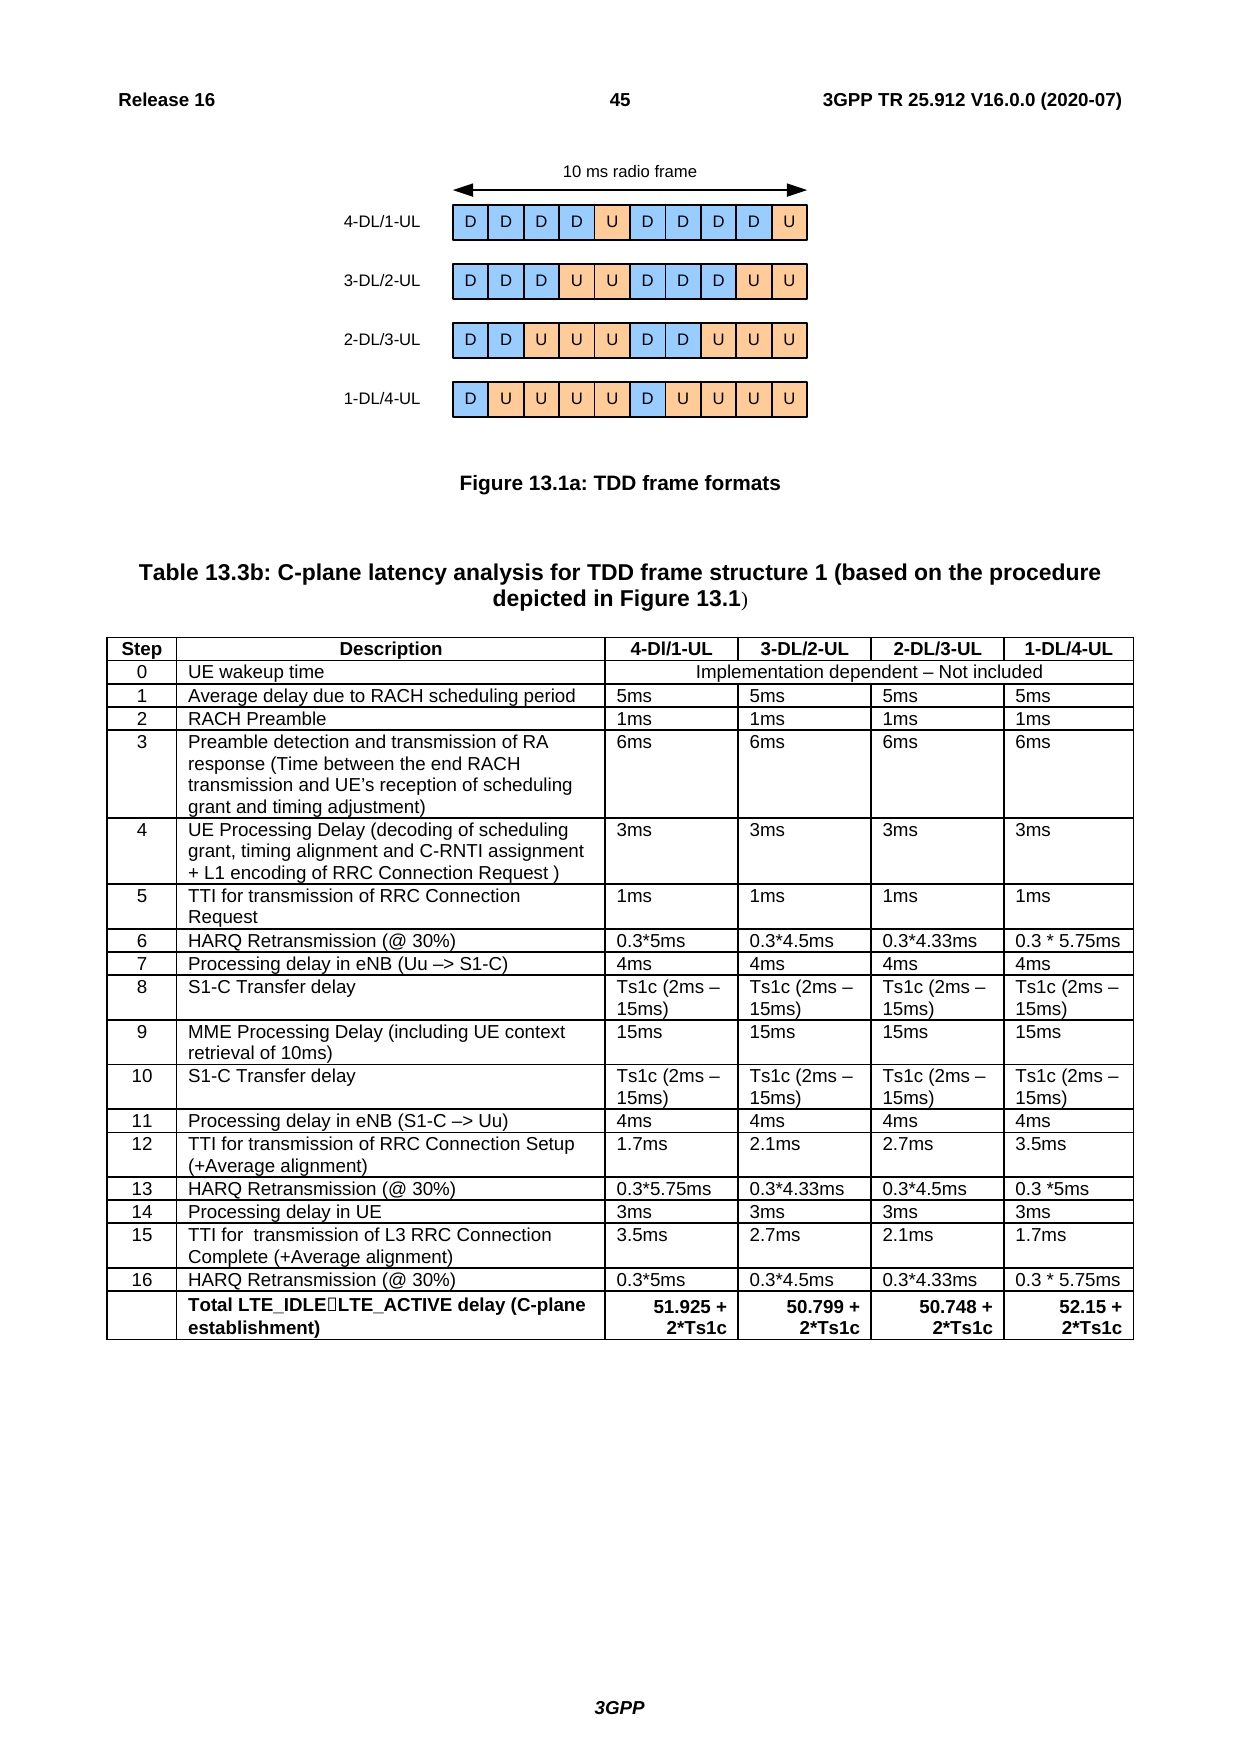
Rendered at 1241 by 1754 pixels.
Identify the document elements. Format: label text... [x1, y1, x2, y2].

table_cell Processing delay in eNB (S1-C –> Uu) [177, 1110, 604, 1131]
table_cell 9 [108, 1021, 176, 1063]
table_cell UE Processing Delay (decoding of scheduling grant, timing alignment and C-RNTI assignment + L1 encoding of RRC Connection Request ) [177, 819, 604, 883]
table_cell 5ms [739, 685, 870, 706]
table_cell Average delay due to RACH scheduling period [177, 685, 604, 706]
table_cell 0.3 *5ms [1005, 1178, 1133, 1199]
table_cell [108, 1292, 176, 1339]
table_cell Ts1c (2ms – 15ms) [606, 1065, 737, 1108]
table_cell 3ms [872, 1201, 1003, 1222]
table_cell Ts1c (2ms – 15ms) [1005, 1065, 1133, 1108]
table_cell 1ms [606, 708, 737, 729]
table_cell 0.3*4.33ms [739, 1178, 870, 1199]
table_header 1-DL/4-UL [1005, 638, 1133, 660]
table_cell 5ms [606, 685, 737, 706]
table_header 3-DL/2-UL [739, 638, 870, 660]
table_cell 4ms [1005, 1110, 1133, 1131]
table_cell UE wakeup time [177, 661, 604, 683]
table_cell 1ms [872, 708, 1003, 729]
table_cell 5ms [1005, 685, 1133, 706]
table_cell RACH Preamble [177, 708, 604, 729]
table_cell 6ms [1005, 731, 1133, 817]
table_cell 52.15 + 2*Ts1c [1005, 1292, 1133, 1339]
table_cell 0.3*4.5ms [739, 1269, 870, 1290]
table_cell 1.7ms [606, 1133, 737, 1176]
table_cell 0.3*5ms [606, 930, 737, 951]
table_cell Ts1c (2ms – 15ms) [1005, 976, 1133, 1019]
table_header Step [108, 638, 176, 660]
table_cell 50.799 + 2*Ts1c [739, 1292, 870, 1339]
table_header 2-DL/3-UL [872, 638, 1003, 660]
table_cell 11 [108, 1110, 176, 1131]
table_cell 51.925 + 2*Ts1c [606, 1292, 737, 1339]
table_cell 2 [108, 708, 176, 729]
table_cell 4ms [872, 1110, 1003, 1131]
text Table 13.3b: C-plane latency analysis for TDD frame structure 1 (based on the procedure depicted in Figure 13.1) [118, 559, 1122, 612]
table_cell 4ms [606, 953, 737, 974]
table_cell 1ms [1005, 885, 1133, 928]
table_cell 3ms [606, 1201, 737, 1222]
table_cell 6ms [872, 731, 1003, 817]
table_cell 2.1ms [872, 1224, 1003, 1267]
table_cell Ts1c (2ms – 15ms) [606, 976, 737, 1019]
table_cell 2.7ms [872, 1133, 1003, 1176]
table_cell 0.3*4.33ms [872, 1269, 1003, 1290]
table_cell 0 [108, 661, 176, 683]
table_cell 15ms [606, 1021, 737, 1063]
table_cell 8 [108, 976, 176, 1019]
table_cell 3ms [606, 819, 737, 883]
table_cell HARQ Retransmission (@ 30%) [177, 1178, 604, 1199]
table_cell 12 [108, 1133, 176, 1176]
table_header Description [177, 638, 604, 660]
table_cell TTI for transmission of RRC Connection Request [177, 885, 604, 928]
table_cell 1ms [739, 708, 870, 729]
table_cell 50.748 + 2*Ts1c [872, 1292, 1003, 1339]
table_cell 4 [108, 819, 176, 883]
table_cell 4ms [606, 1110, 737, 1131]
table_cell 15ms [739, 1021, 870, 1063]
table_cell 3ms [739, 1201, 870, 1222]
table_cell TTI for transmission of L3 RRC Connection Complete (+Average alignment) [177, 1224, 604, 1267]
table_cell 5 [108, 885, 176, 928]
table_cell 2.7ms [739, 1224, 870, 1267]
table_cell 15ms [1005, 1021, 1133, 1063]
table_cell 0.3*4.33ms [872, 930, 1003, 951]
table_cell 4ms [739, 953, 870, 974]
table_cell 6ms [739, 731, 870, 817]
table_cell 0.3*4.5ms [739, 930, 870, 951]
table_cell 0.3 * 5.75ms [1005, 930, 1133, 951]
table_cell HARQ Retransmission (@ 30%) [177, 930, 604, 951]
table_cell Preamble detection and transmission of RA response (Time between the end RACH transmission and UE’s reception of scheduling grant and timing adjustment) [177, 731, 604, 817]
table_cell 3ms [739, 819, 870, 883]
table_cell MME Processing Delay (including UE context retrieval of 10ms) [177, 1021, 604, 1063]
table_cell Ts1c (2ms – 15ms) [872, 976, 1003, 1019]
table_cell 3.5ms [606, 1224, 737, 1267]
table_cell 3 [108, 731, 176, 817]
table_cell HARQ Retransmission (@ 30%) [177, 1269, 604, 1290]
table_cell 4ms [872, 953, 1003, 974]
table_cell Ts1c (2ms – 15ms) [739, 1065, 870, 1108]
table_cell Processing delay in eNB (Uu –> S1-C) [177, 953, 604, 974]
table_cell Processing delay in UE [177, 1201, 604, 1222]
table_cell 1ms [872, 885, 1003, 928]
table_cell 3ms [1005, 1201, 1133, 1222]
table_cell 16 [108, 1269, 176, 1290]
table_cell 5ms [872, 685, 1003, 706]
table_cell 6 [108, 930, 176, 951]
table_cell 1ms [1005, 708, 1133, 729]
table_cell 0.3*5ms [606, 1269, 737, 1290]
table_cell 1.7ms [1005, 1224, 1133, 1267]
table_cell S1-C Transfer delay [177, 976, 604, 1019]
table_cell 1 [108, 685, 176, 706]
table_cell Ts1c (2ms – 15ms) [872, 1065, 1003, 1108]
table_cell 1ms [606, 885, 737, 928]
table_cell 13 [108, 1178, 176, 1199]
table_cell 15ms [872, 1021, 1003, 1063]
table_cell Ts1c (2ms – 15ms) [739, 976, 870, 1019]
table_cell 2.1ms [739, 1133, 870, 1176]
table_cell 0.3*5.75ms [606, 1178, 737, 1199]
table_cell 15 [108, 1224, 176, 1267]
table_cell Implementation dependent – Not included [606, 661, 1133, 683]
table_cell 3.5ms [1005, 1133, 1133, 1176]
table_cell 3ms [872, 819, 1003, 883]
table_cell 3ms [1005, 819, 1133, 883]
table_header 4-Dl/1-UL [606, 638, 737, 660]
table_cell Total LTE_IDLELTE_ACTIVE delay (C-plane establishment) [177, 1292, 604, 1339]
table_cell 0.3 * 5.75ms [1005, 1269, 1133, 1290]
table_cell TTI for transmission of RRC Connection Setup (+Average alignment) [177, 1133, 604, 1176]
table_cell 0.3*4.5ms [872, 1178, 1003, 1199]
text Figure 13.1a: TDD frame formats [118, 471, 1122, 495]
table_cell 7 [108, 953, 176, 974]
table_cell 1ms [739, 885, 870, 928]
table_cell 14 [108, 1201, 176, 1222]
table_cell S1-C Transfer delay [177, 1065, 604, 1108]
table_cell 6ms [606, 731, 737, 817]
table_cell 4ms [1005, 953, 1133, 974]
table_cell 4ms [739, 1110, 870, 1131]
table_cell 10 [108, 1065, 176, 1108]
